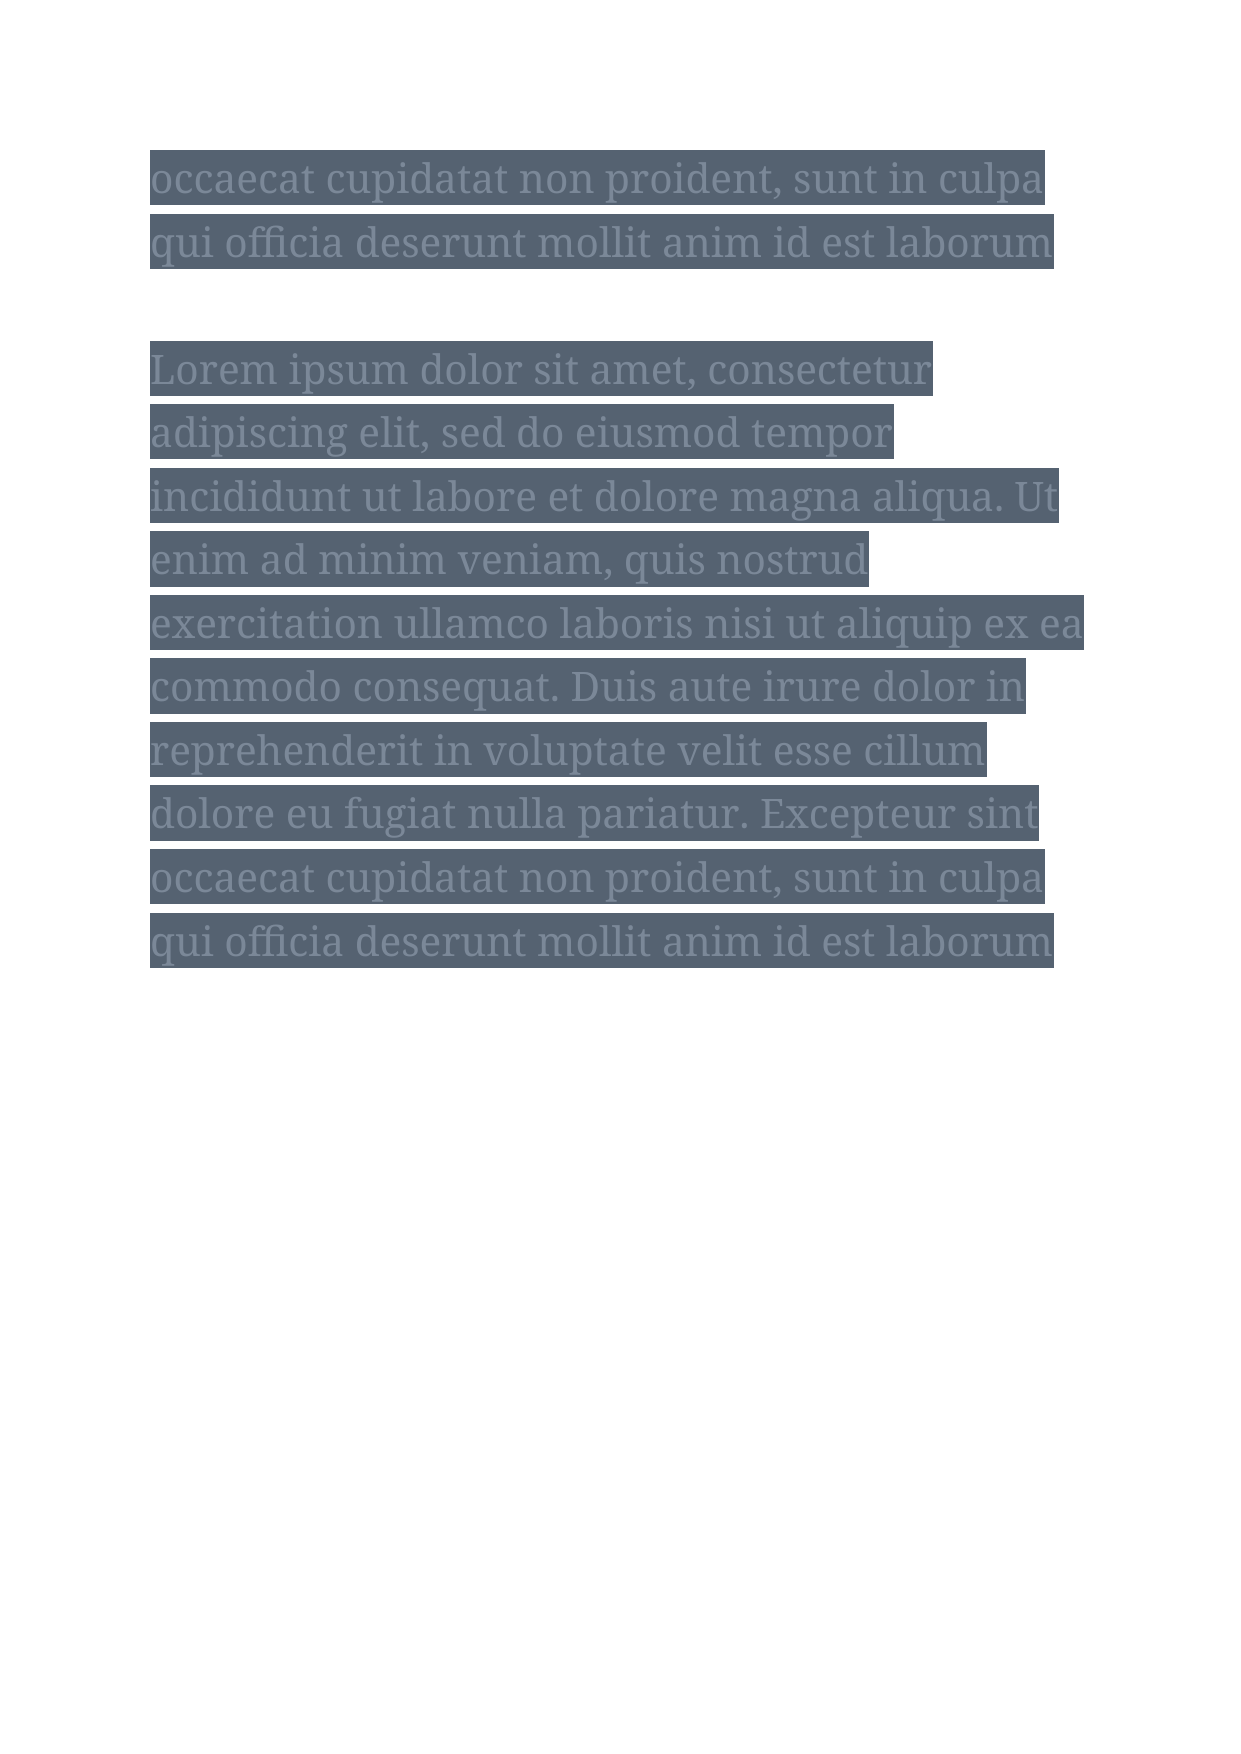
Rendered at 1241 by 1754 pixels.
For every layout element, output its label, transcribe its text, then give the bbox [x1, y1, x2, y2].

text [150, 150, 1090, 269]
